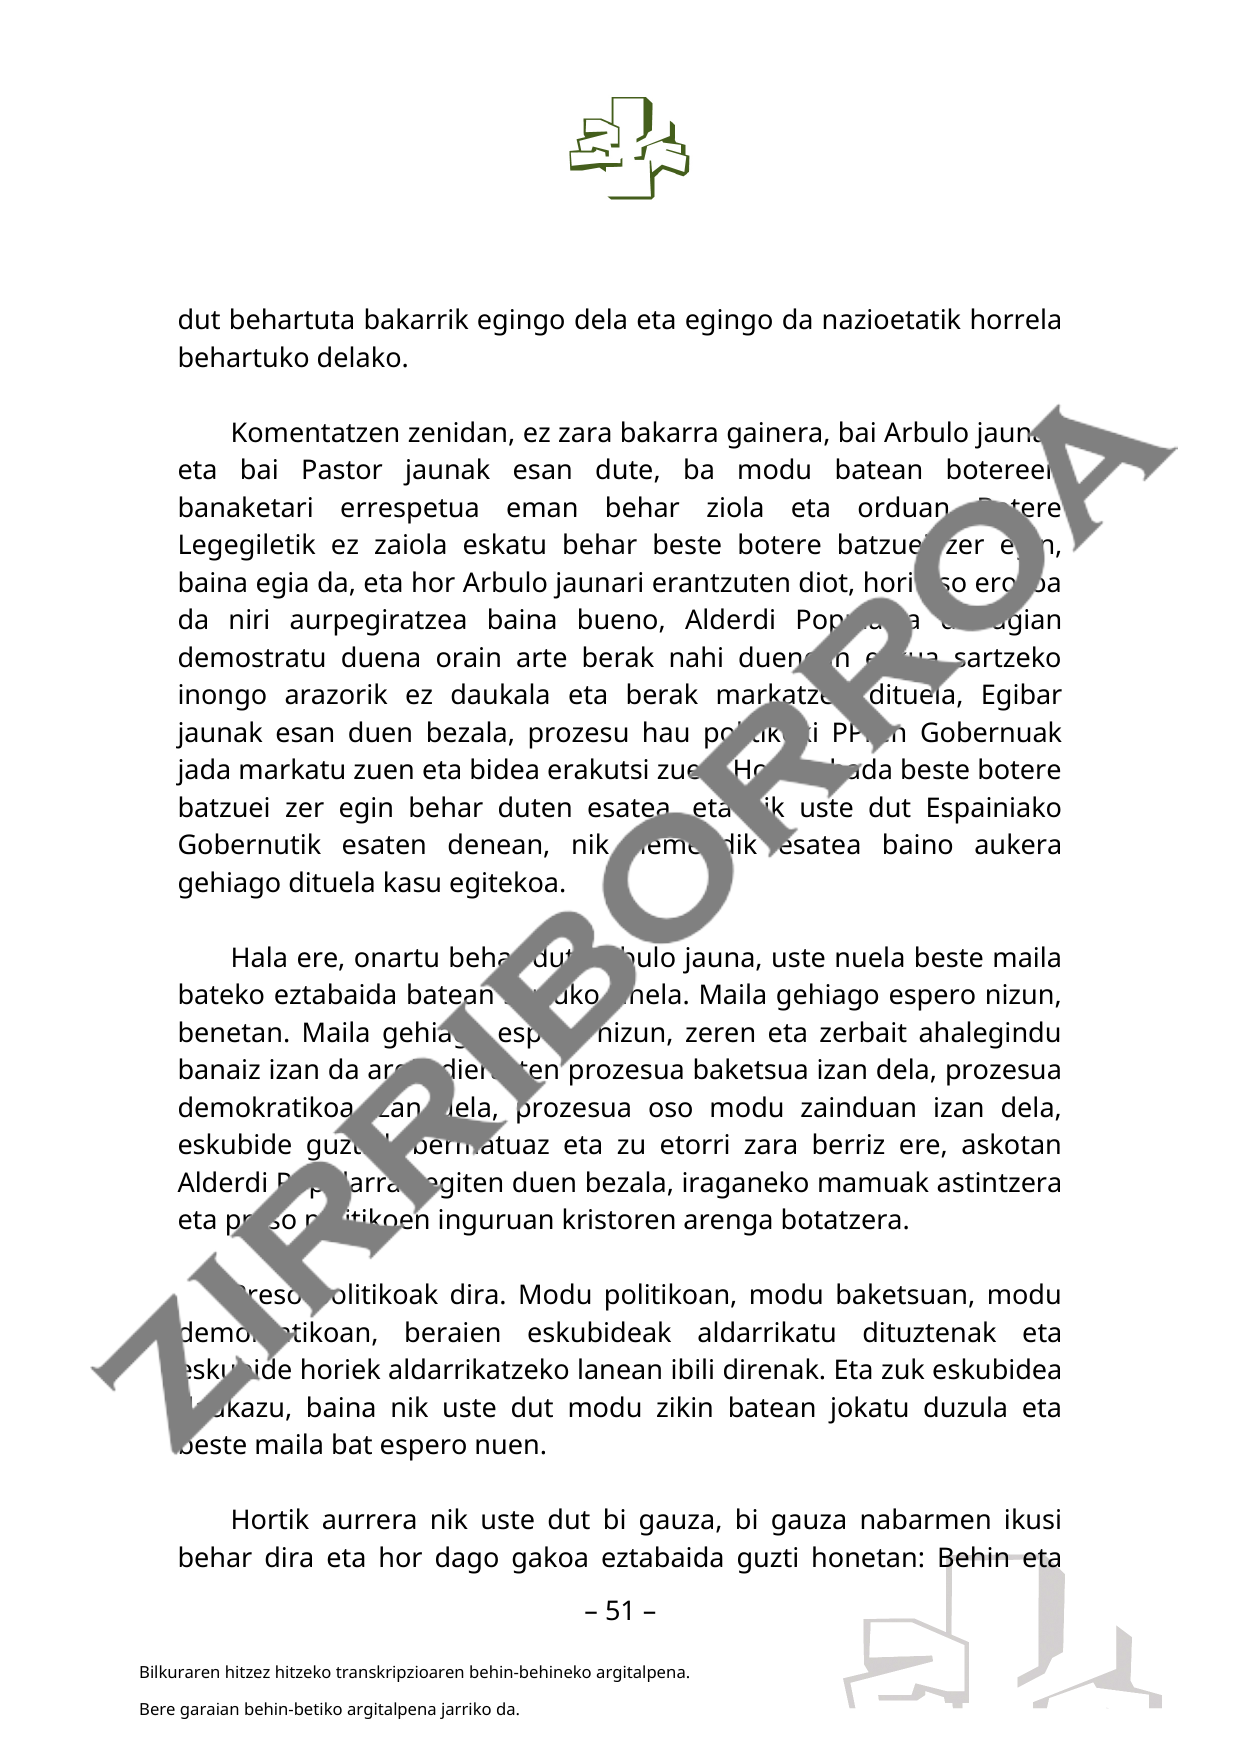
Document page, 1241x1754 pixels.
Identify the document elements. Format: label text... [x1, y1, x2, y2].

picture [797, 1491, 1169, 1710]
picture [540, 74, 718, 223]
text Hala ere, onartu behar dut, Arbulo jauna, uste nuela beste maila bateko eztabaida batean sartuko zinela. Maila gehiago espero nizun, benetan. Maila gehiago espero nizun, zeren eta zerbait ahalegindu banaiz izan da argi adierazten prozesua baketsua izan dela, prozesua demokratikoa izan dela, prozesua oso modu zainduan izan dela, eskubide guztiak bermatuaz eta zu etorri zara berriz ere, askotan Alderdi Popularrak egiten duen bezala, iraganeko mamuak astintzera eta preso politikoen inguruan kristoren arenga botatzera. [177, 937, 1063, 1237]
text Preso politikoak dira. Modu politikoan, modu baketsuan, modu demokratikoan, beraien eskubideak aldarrikatu dituztenak eta eskubide horiek aldarrikatzeko lanean ibili direnak. Eta zuk eskubidea daukazu, baina nik uste dut modu zikin batean jokatu duzula eta beste maila bat espero nuen. [177, 1275, 1063, 1462]
text Komentatzen zenidan, ez zara bakarra gainera, bai Arbulo jaunak eta bai Pastor jaunak esan dute, ba modu batean botereen banaketari errespetua eman behar ziola eta orduan Botere Legegiletik ez zaiola eskatu behar beste botere batzuei zer egin, baina egia da, eta hor Arbulo jaunari erantzuten diot, hori oso erosoa da niri aurpegiratzea baina bueno, Alderdi Popularra da agian demostratu duena orain arte berak nahi duenean eskua sartzeko inongo arazorik ez daukala eta berak markatzen dituela, Egibar jaunak esan duen bezala, prozesu hau politikoki PPren Gobernuak jada markatu zuen eta bidea erakutsi zuen. Hori ez bada beste botere batzuei zer egin behar duten esatea, eta nik uste dut Espainiako Gobernutik esaten denean, nik hemendik esatea baino aukera gehiago dituela kasu egitekoa. [177, 412, 1063, 900]
